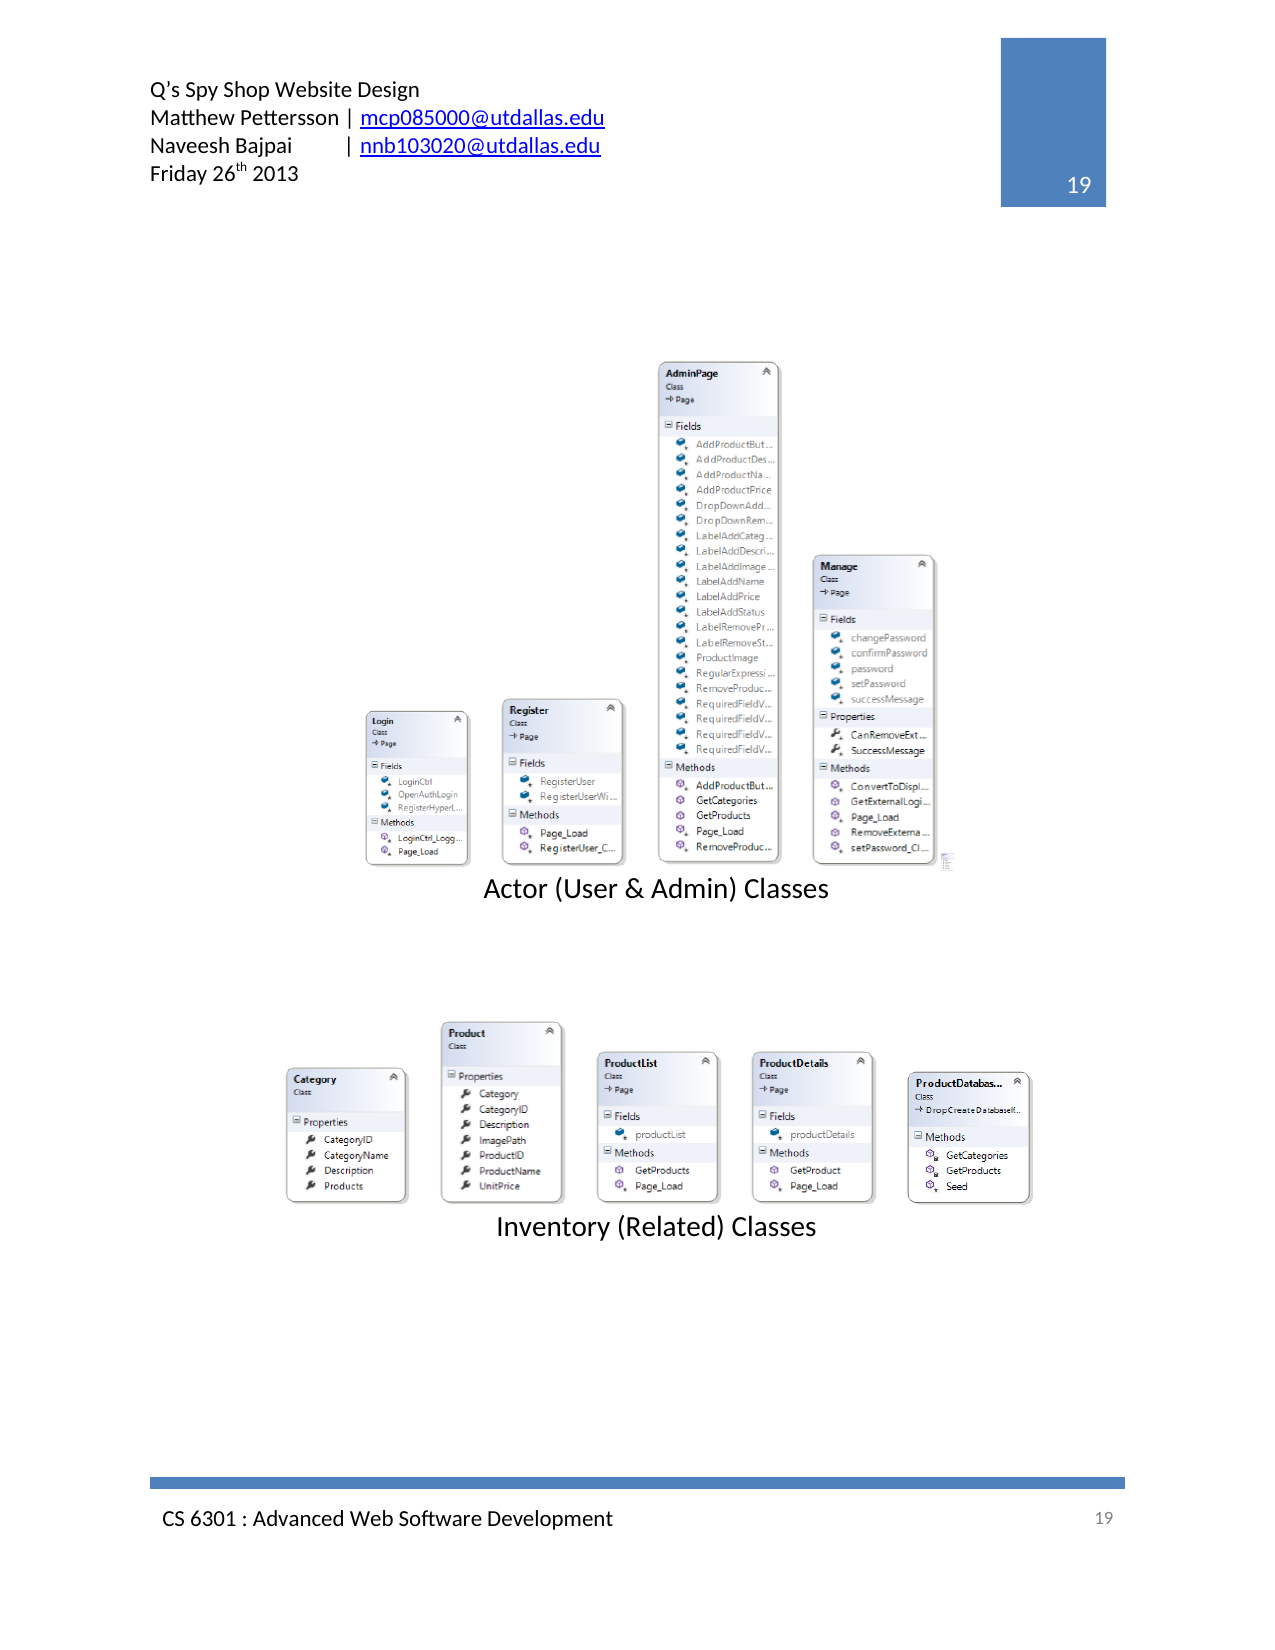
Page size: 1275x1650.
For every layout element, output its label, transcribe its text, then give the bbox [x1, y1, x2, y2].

list Inventory (Related) Classes [187, 1208, 1125, 1244]
picture [899, 1063, 1036, 1209]
picture [743, 1042, 880, 1209]
picture [432, 1012, 569, 1209]
picture [649, 351, 786, 871]
picture [358, 703, 474, 871]
list Actor (User & Admin) Classes [187, 870, 1125, 906]
picture [588, 1042, 725, 1209]
picture [493, 689, 630, 871]
picture [804, 545, 955, 871]
picture [277, 1058, 413, 1209]
